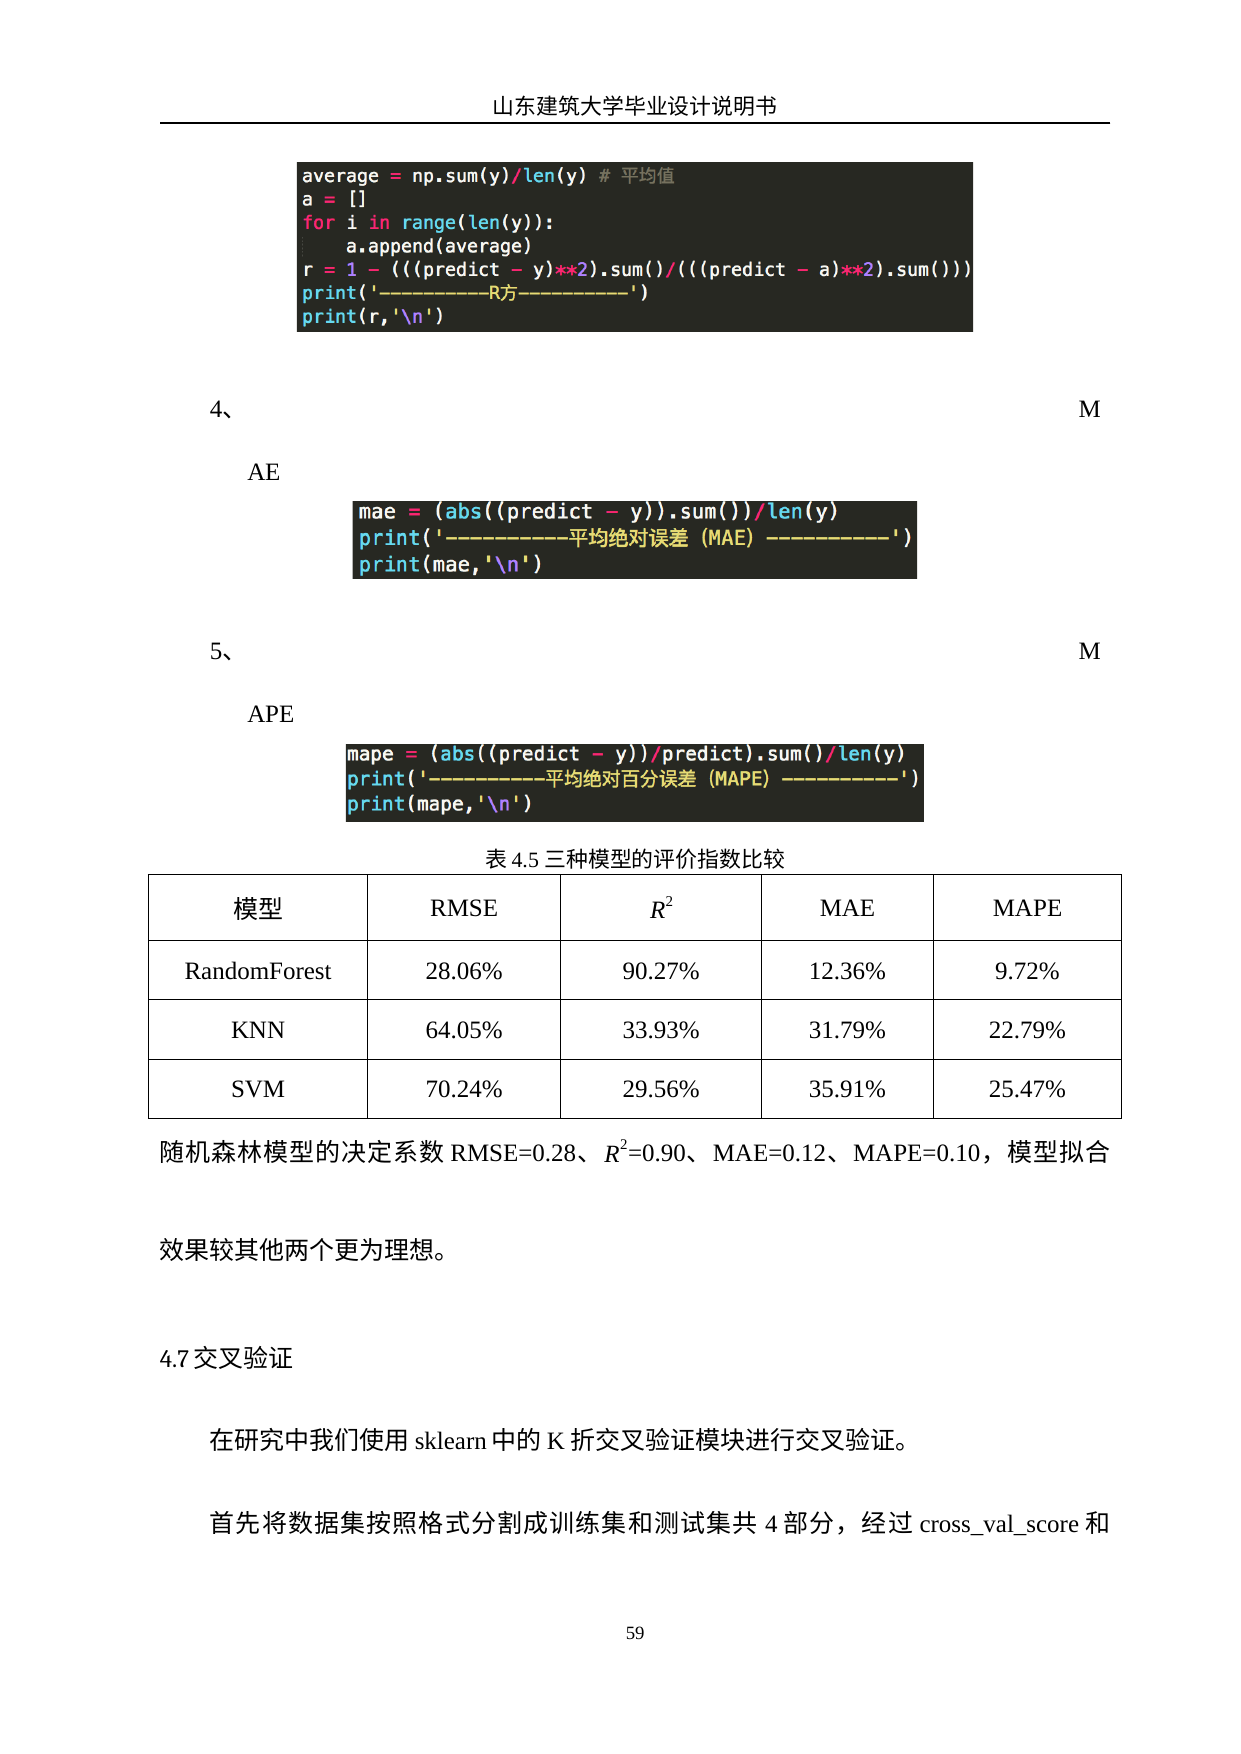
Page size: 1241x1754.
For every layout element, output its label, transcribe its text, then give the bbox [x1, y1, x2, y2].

table_header MAE [762, 875, 933, 940]
table_cell 22.79% [934, 1000, 1121, 1058]
table_cell RandomForest [149, 941, 367, 999]
table_cell 9.72% [934, 941, 1121, 999]
picture [352, 501, 918, 579]
table_cell 31.79% [762, 1000, 933, 1058]
table_header [561, 875, 761, 940]
subtitle 4.7交叉验证 [159, 1324, 1110, 1389]
table_cell 64.05% [368, 1000, 560, 1058]
text 表4.5 三种模型的评价指数比较 [159, 842, 1110, 874]
text 随机森林模型的决定系数RMSE=0.28、=0.90、MAE=0.12、MAPE=0.10，模型拟合效果较其他两个更为理想。 [159, 1119, 1110, 1281]
table_cell 70.24% [368, 1060, 560, 1117]
table_cell 35.91% [762, 1060, 933, 1117]
picture [345, 744, 924, 822]
table_header MAPE [934, 875, 1121, 940]
table_cell 12.36% [762, 941, 933, 999]
table_cell 90.27% [561, 941, 761, 999]
table_cell 25.47% [934, 1060, 1121, 1117]
table_cell SVM [149, 1060, 367, 1117]
table_cell 29.56% [561, 1060, 761, 1117]
table_cell 33.93% [561, 1000, 761, 1058]
text 首先将数据集按照格式分割成训练集和测试集共4部分，经过cross_val_score和KFold方法得到交叉验证分数，结果如图4.6所示： [159, 1489, 1110, 1554]
table_cell KNN [149, 1000, 367, 1058]
list MAPE [209, 616, 1110, 730]
table_header 模型 [149, 875, 367, 940]
table_cell 28.06% [368, 941, 560, 999]
list MAE [209, 374, 1110, 487]
text 在研究中我们使用sklearn中的K折交叉验证模块进行交叉验证。 [159, 1406, 1110, 1471]
table_header RMSE [368, 875, 560, 940]
picture [296, 162, 974, 332]
